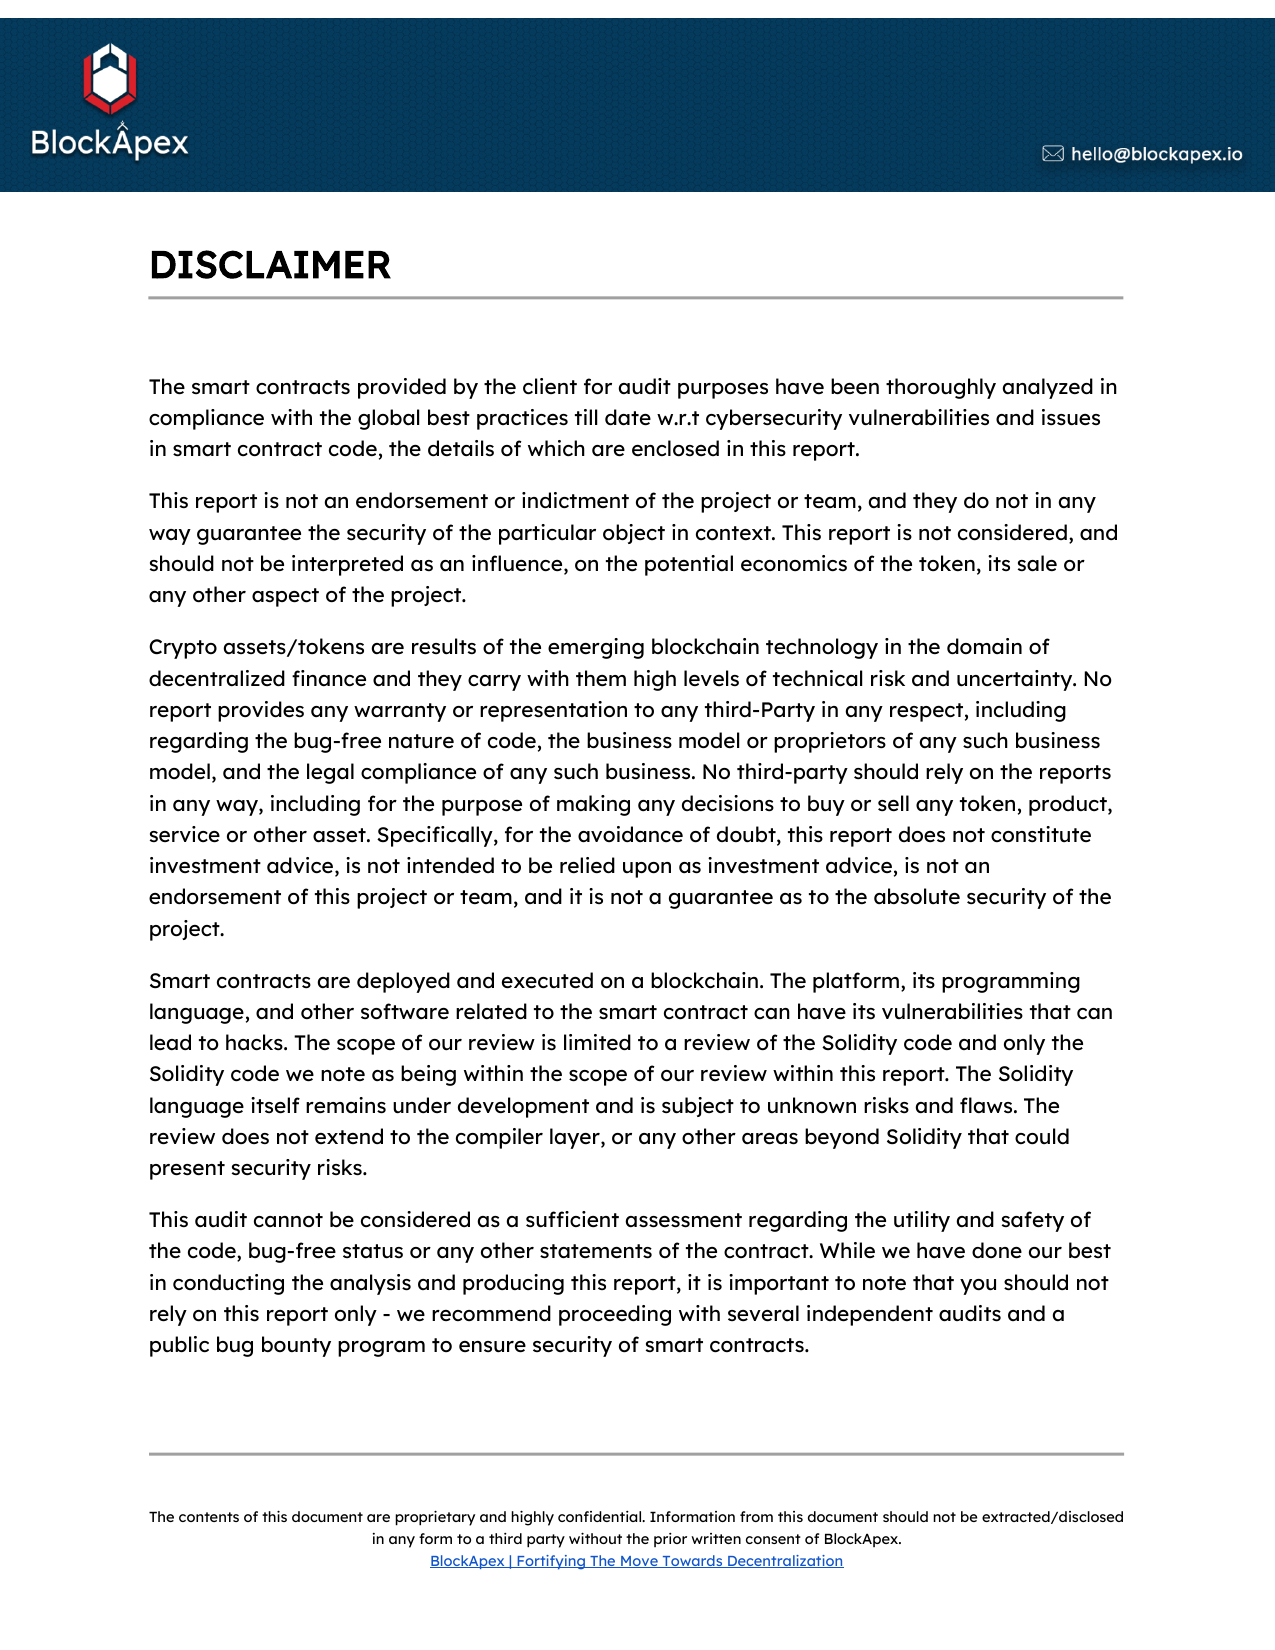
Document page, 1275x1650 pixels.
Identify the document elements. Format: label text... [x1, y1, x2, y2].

text Crypto assets/tokens are results of the emerging blockchain technology in the domain of decentralized finance and they carry with them high levels of technical risk and uncertainty. No report provides any warranty or representation to any third-Party in any respect, including regarding the bug-free nature of code, the business model or proprietors of any such business model, and the legal compliance of any such business. No third-party should rely on the reports in any way, including for the purpose of making any decisions to buy or sell any token, product, service or other asset. Specifically, for the avoidance of doubt, this report does not constitute investment advice, is not intended to be relied upon as investment advice, is not an endorsement of this project or team, and it is not a guarantee as to the absolute security of the project. [148, 634, 1125, 941]
text This report is not an endorsement or indictment of the project or team, and they do not in any way guarantee the security of the particular object in context. This report is not considered, and should not be interpreted as an influence, on the potential economics of the token, its sale or any other aspect of the project. [148, 488, 1125, 608]
text This audit cannot be considered as a sufficient assessment regarding the utility and safety of the code, bug-free status or any other statements of the contract. While we have done our best in conducting the analysis and producing this report, it is important to note that you should not rely on this report only - we recommend proceeding with several independent audits and a public bug bounty program to ensure security of smart contracts. [148, 1207, 1125, 1358]
text The smart contracts provided by the client for audit purposes have been thoroughly analyzed in compliance with the global best practices till date w.r.t cybersecurity vulnerabilities and issues in smart contract code, the details of which are enclosed in this report. [148, 373, 1125, 462]
subtitle DISCLAIMER [148, 171, 1125, 343]
text Smart contracts are deployed and executed on a blockchain. The platform, its programming language, and other software related to the smart contract can have its vulnerabilities that can lead to hacks. The scope of our review is limited to a review of the Solidity code and only the Solidity code we note as being within the scope of our review within this report. The Solidity language itself remains under development and is subject to unknown risks and flaws. The review does not extend to the compiler layer, or any other areas beyond Solidity that could present security risks. [148, 967, 1125, 1181]
picture [0, 18, 1275, 192]
